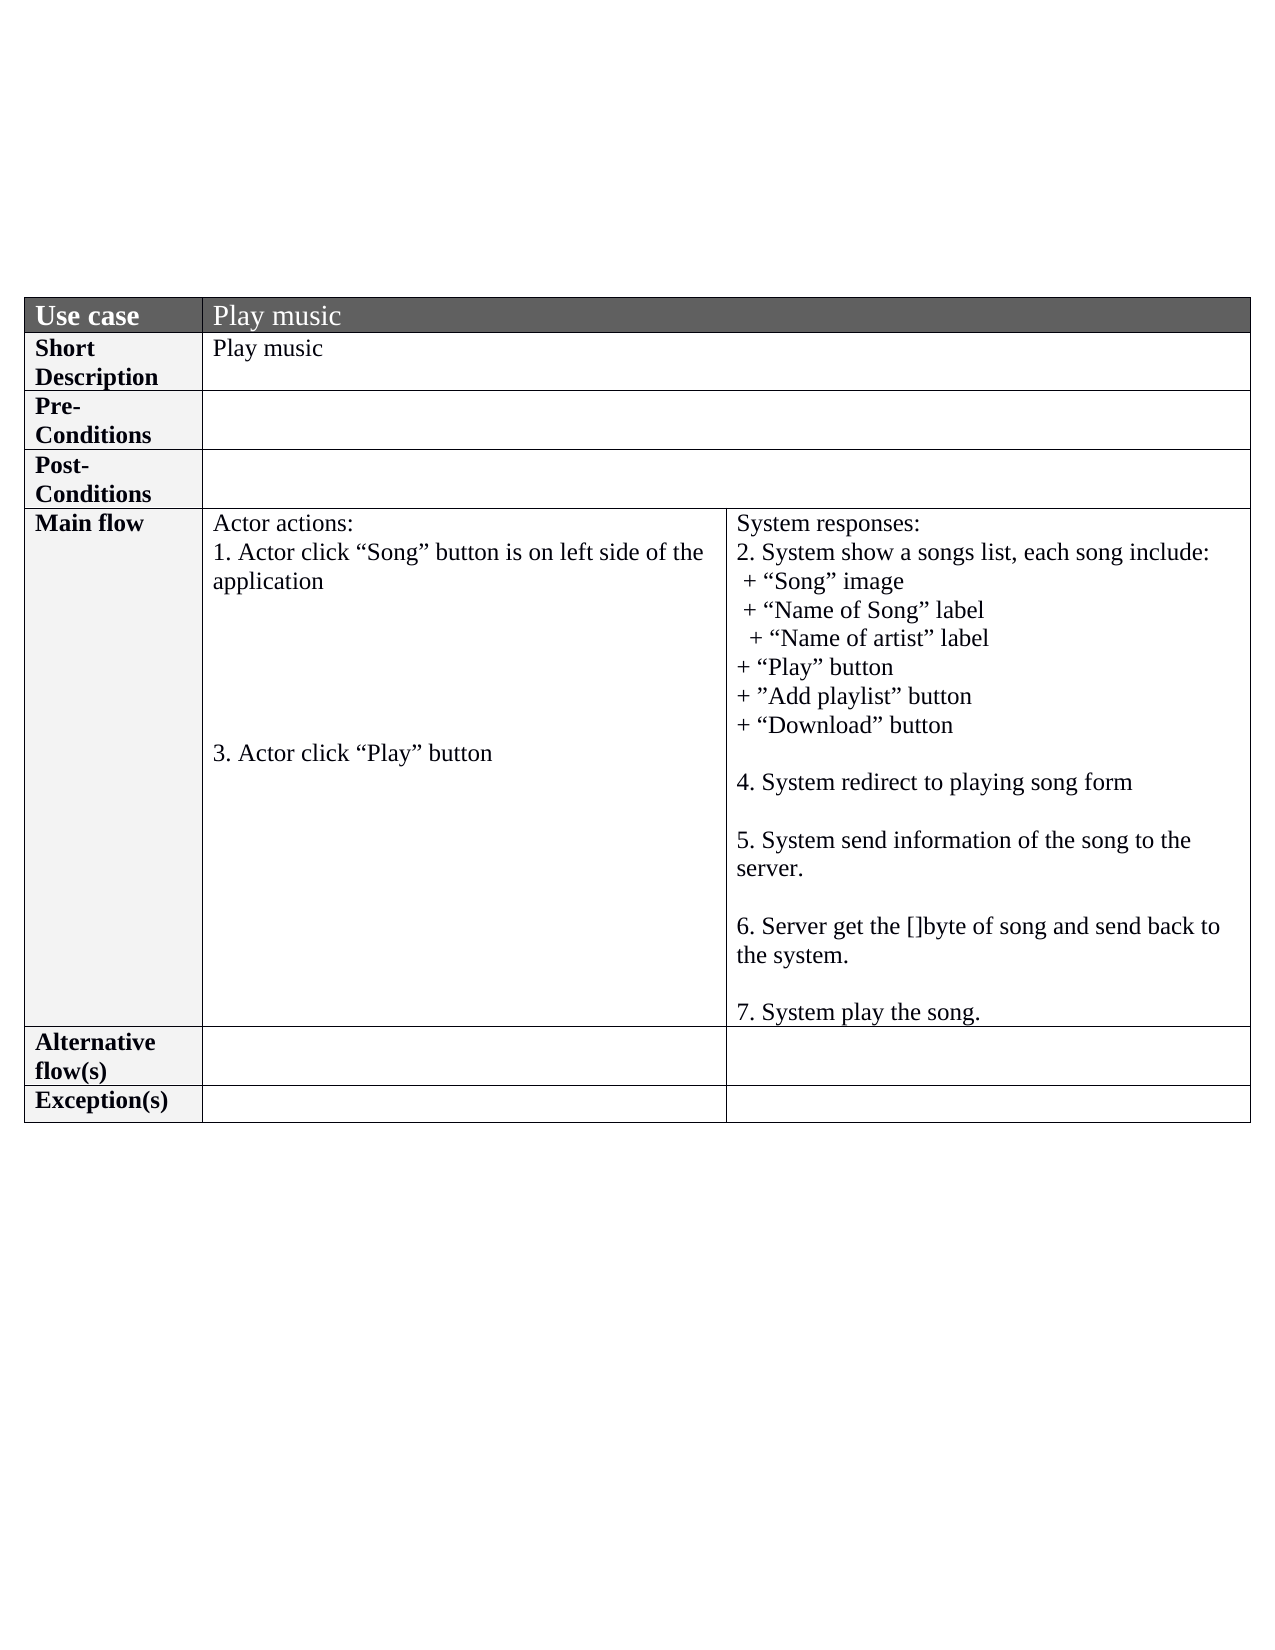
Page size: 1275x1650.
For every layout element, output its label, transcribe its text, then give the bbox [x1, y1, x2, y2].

table_cell [203, 450, 1250, 507]
table_cell [203, 1086, 726, 1122]
table_cell System responses: 2. System show a songs list, each song include: + “Song” image + “Name of Song” label + “Name of artist” label + “Play” button + ”Add playlist” button + “Download” button 4. System redirect to playing song form 5. System send information of the song to the server. 6. Server get the []byte of song and send back to the system. 7. System play the song. [727, 509, 1250, 1026]
table_cell [727, 1086, 1250, 1122]
table_cell Post-Conditions [25, 450, 202, 507]
table_cell [203, 391, 1250, 449]
table_cell Play music [203, 333, 1250, 390]
table_cell Short Description [25, 333, 202, 390]
table_cell Exception(s) [25, 1086, 202, 1122]
table_cell Pre-Conditions [25, 391, 202, 449]
table_cell Alternative flow(s) [25, 1027, 202, 1084]
table_cell [727, 1027, 1250, 1084]
table_cell [203, 1027, 726, 1084]
table_cell Actor actions: 1. Actor click “Song” button is on left side of the application 3. Actor click “Play” button [203, 509, 726, 1026]
table_header Play music [203, 298, 1250, 332]
table_header Use case [25, 298, 202, 332]
table_cell Main flow [25, 509, 202, 1026]
